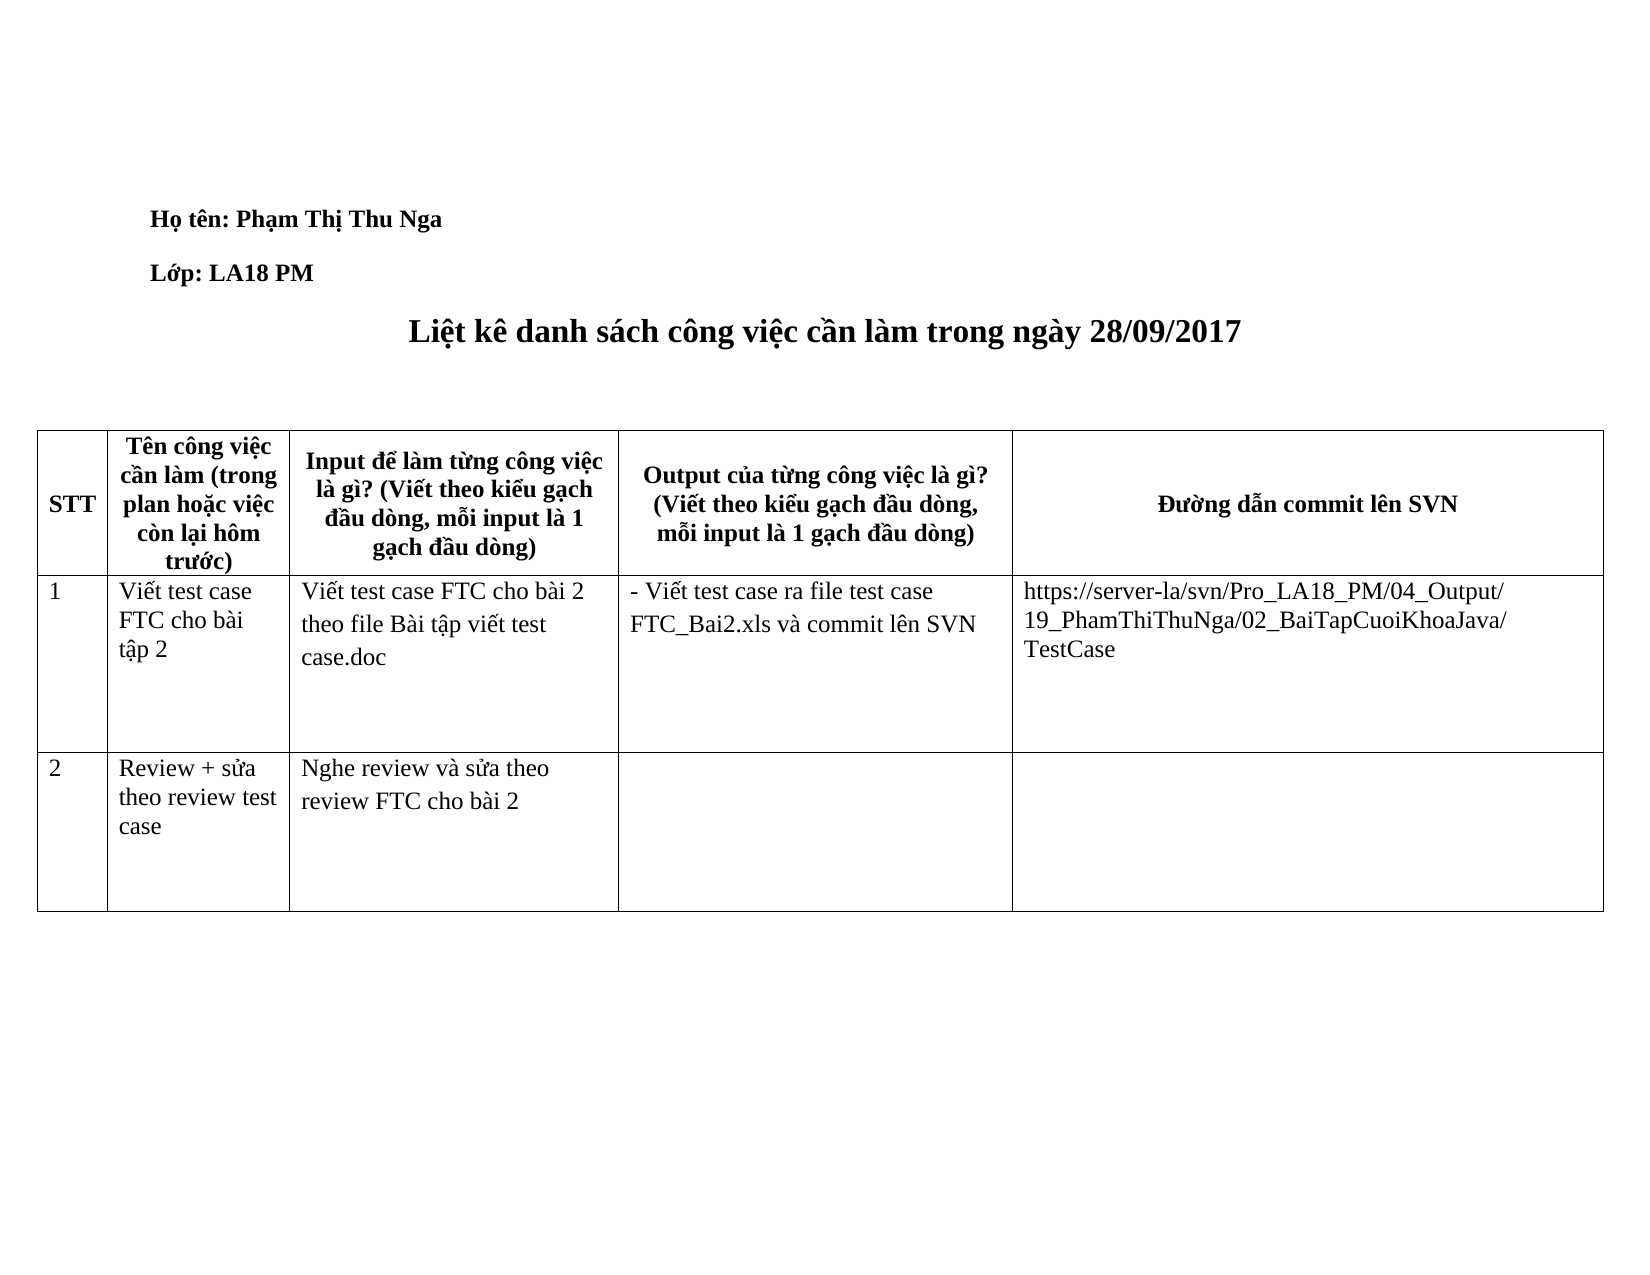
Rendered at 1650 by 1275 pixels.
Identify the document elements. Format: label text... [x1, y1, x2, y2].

table_header Đường dẫn commit lên SVN [1013, 431, 1603, 575]
table_cell https://server-la/svn/Pro_LA18_PM/04_Output/19_PhamThiThuNga/02_BaiTapCuoiKhoaJava/TestCase [1013, 576, 1603, 752]
table_cell Nghe review và sửa theo review FTC cho bài 2 [290, 753, 618, 911]
table_header STT [38, 431, 107, 575]
table_header Tên công việc cần làm (trong plan hoặc việc còn lại hôm trước) [108, 431, 289, 575]
text Họ tên: Phạm Thị Thu Nga [150, 204, 1500, 233]
table_cell 1 [38, 576, 107, 752]
table_cell Viết test case FTC cho bài tập 2 [108, 576, 289, 752]
text Lớp: LA18 PM [150, 258, 1500, 286]
text Liệt kê danh sách công việc cần làm trong ngày 28/09/2017 [150, 312, 1500, 350]
table_cell 2 [38, 753, 107, 911]
table_cell Review + sửa theo review test case [108, 753, 289, 911]
table_cell - Viết test case ra file test case FTC_Bai2.xls và commit lên SVN [619, 576, 1012, 752]
table_header Output của từng công việc là gì? (Viết theo kiểu gạch đầu dòng, mỗi input là 1 gạch đầu dòng) [619, 431, 1012, 575]
table_cell [1013, 753, 1603, 911]
table_header Input để làm từng công việc là gì? (Viết theo kiểu gạch đầu dòng, mỗi input là 1 gạch đầu dòng) [290, 431, 618, 575]
table_cell Viết test case FTC cho bài 2 theo file Bài tập viết test case.doc [290, 576, 618, 752]
table_cell [619, 753, 1012, 911]
